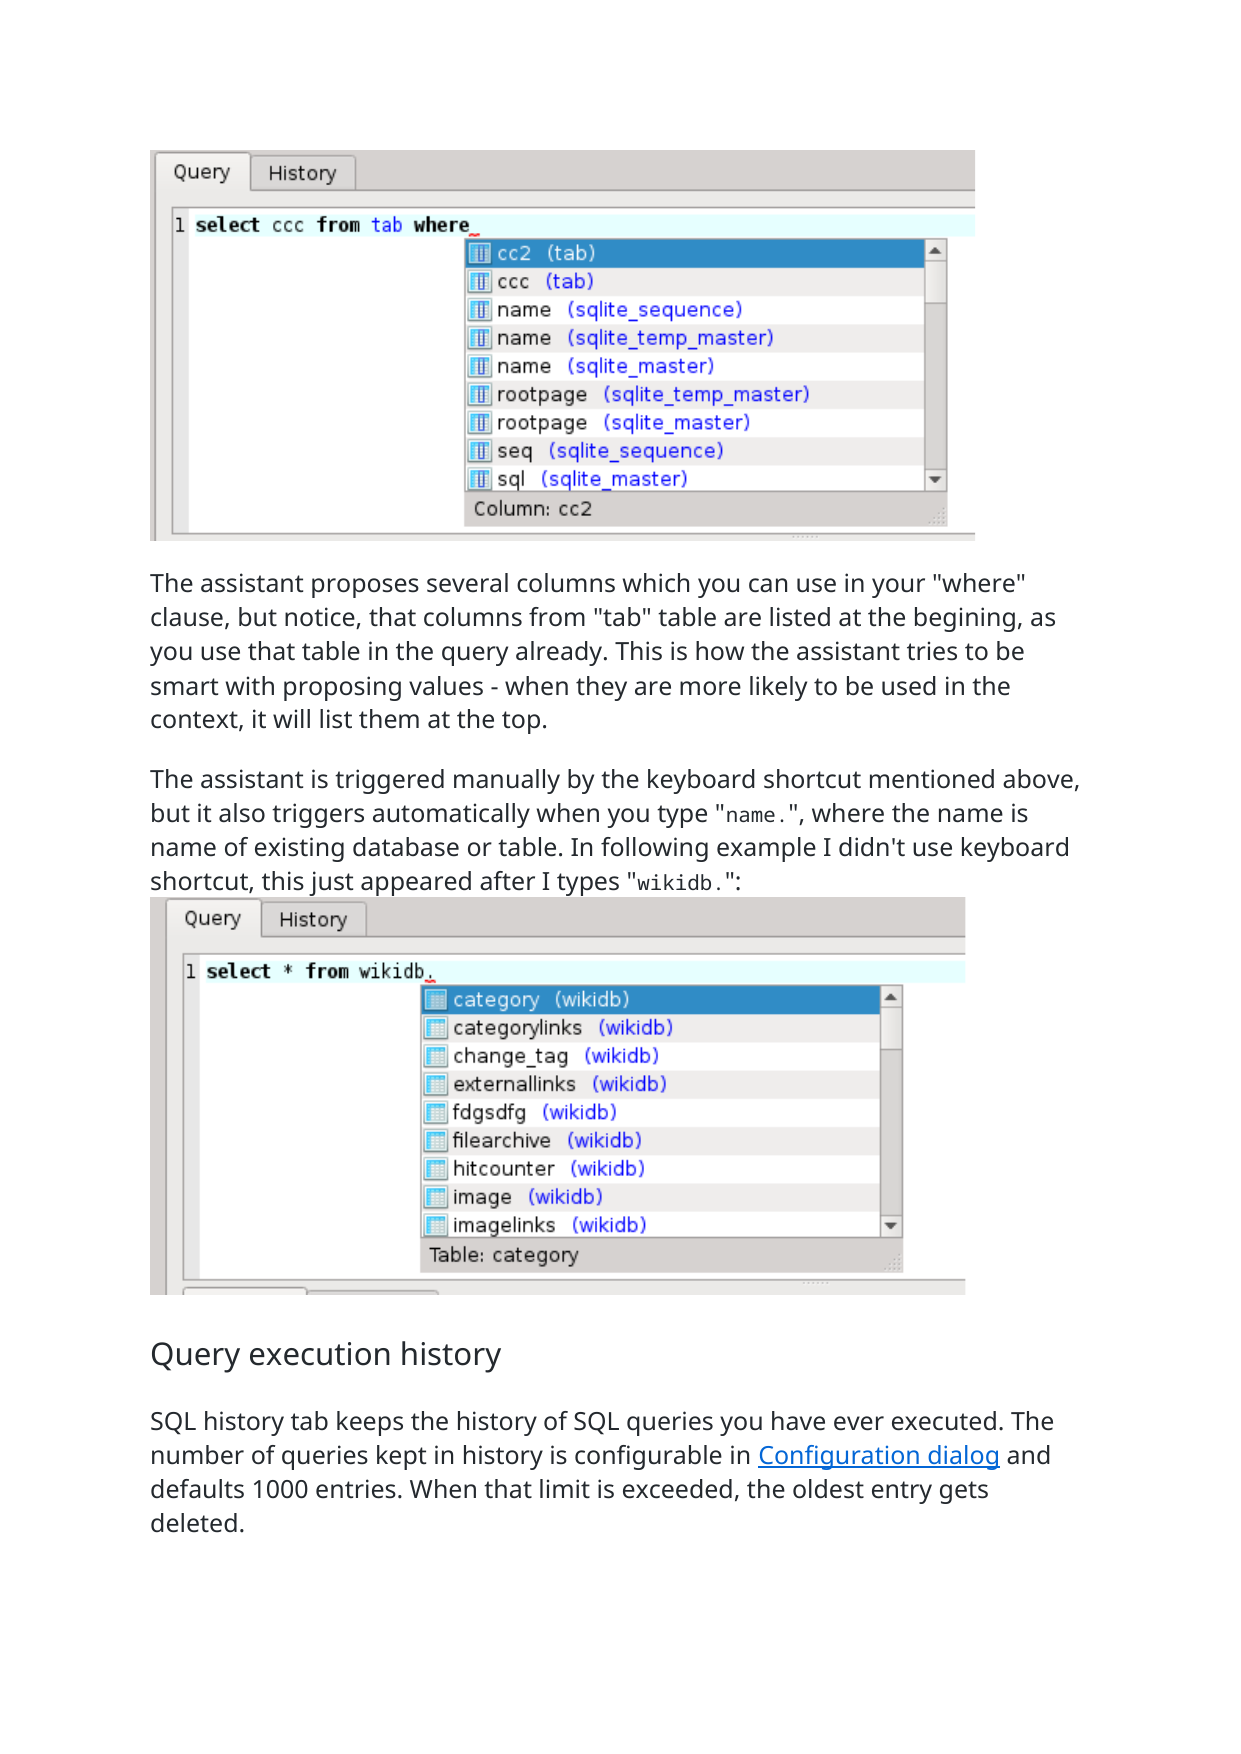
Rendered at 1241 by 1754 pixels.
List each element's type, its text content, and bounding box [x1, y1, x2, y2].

text The assistant is triggered manually by the keyboard shortcut mentioned above, but it also triggers automatically when you type "name.", where the name is name of existing database or table. In following example I didn't use keyboard shortcut, this just appeared after I types "wikidb.": [150, 761, 1090, 897]
picture [150, 150, 976, 541]
text The assistant proposes several columns which you can use in your "where" clause, but notice, that columns from "tab" table are listed at the begining, as you use that table in the query already. This is how the assistant tries to be smart with proposing values - when they are more likely to be used in the context, it will list them at the top. [150, 566, 1090, 736]
picture [150, 897, 966, 1295]
subtitle Query execution history [150, 1332, 1090, 1375]
text SQL history tab keeps the history of SQL queries you have ever executed. The number of queries kept in history is configurable in Configuration dialog and defaults 1000 entries. When that limit is exceeded, the oldest entry gets deleted. [150, 1403, 1090, 1539]
